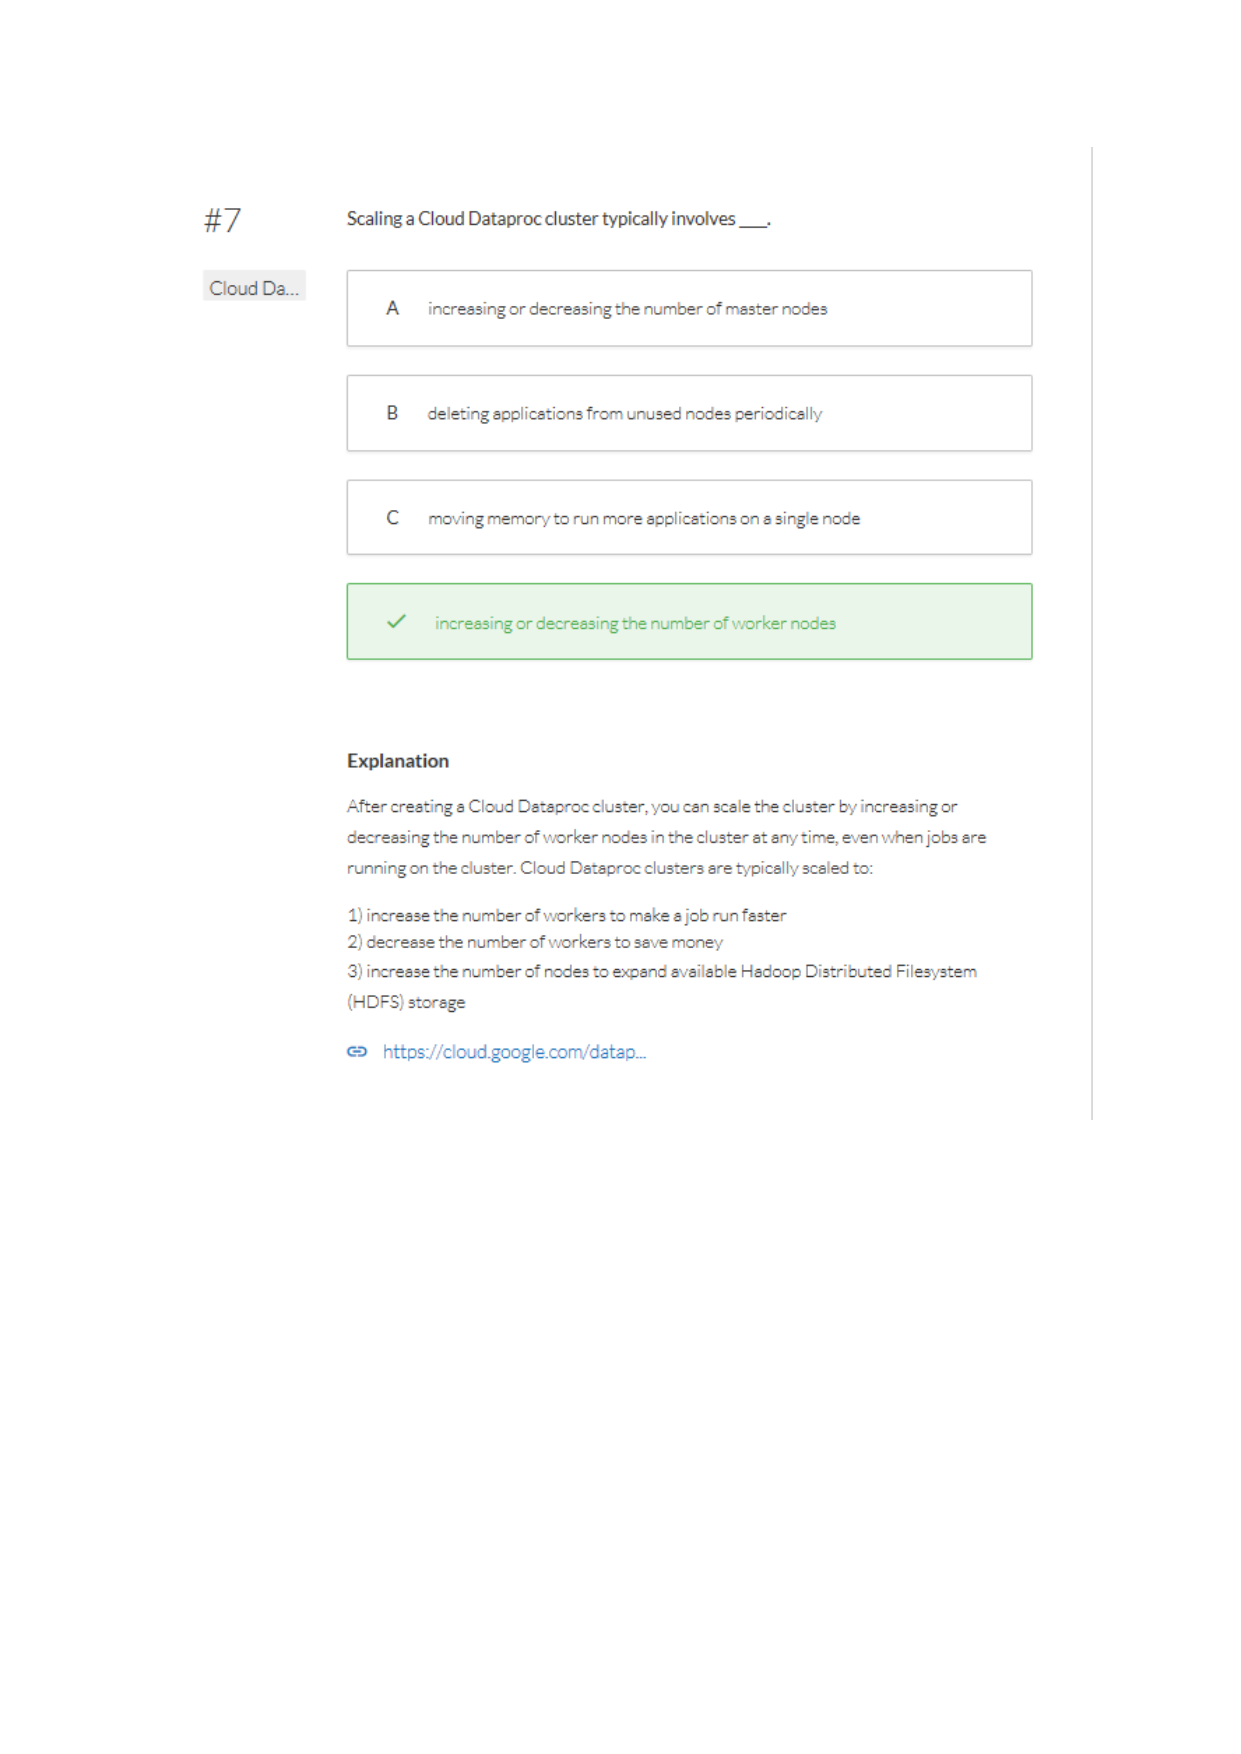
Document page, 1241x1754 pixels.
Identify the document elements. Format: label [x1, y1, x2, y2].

picture [147, 147, 1093, 1120]
